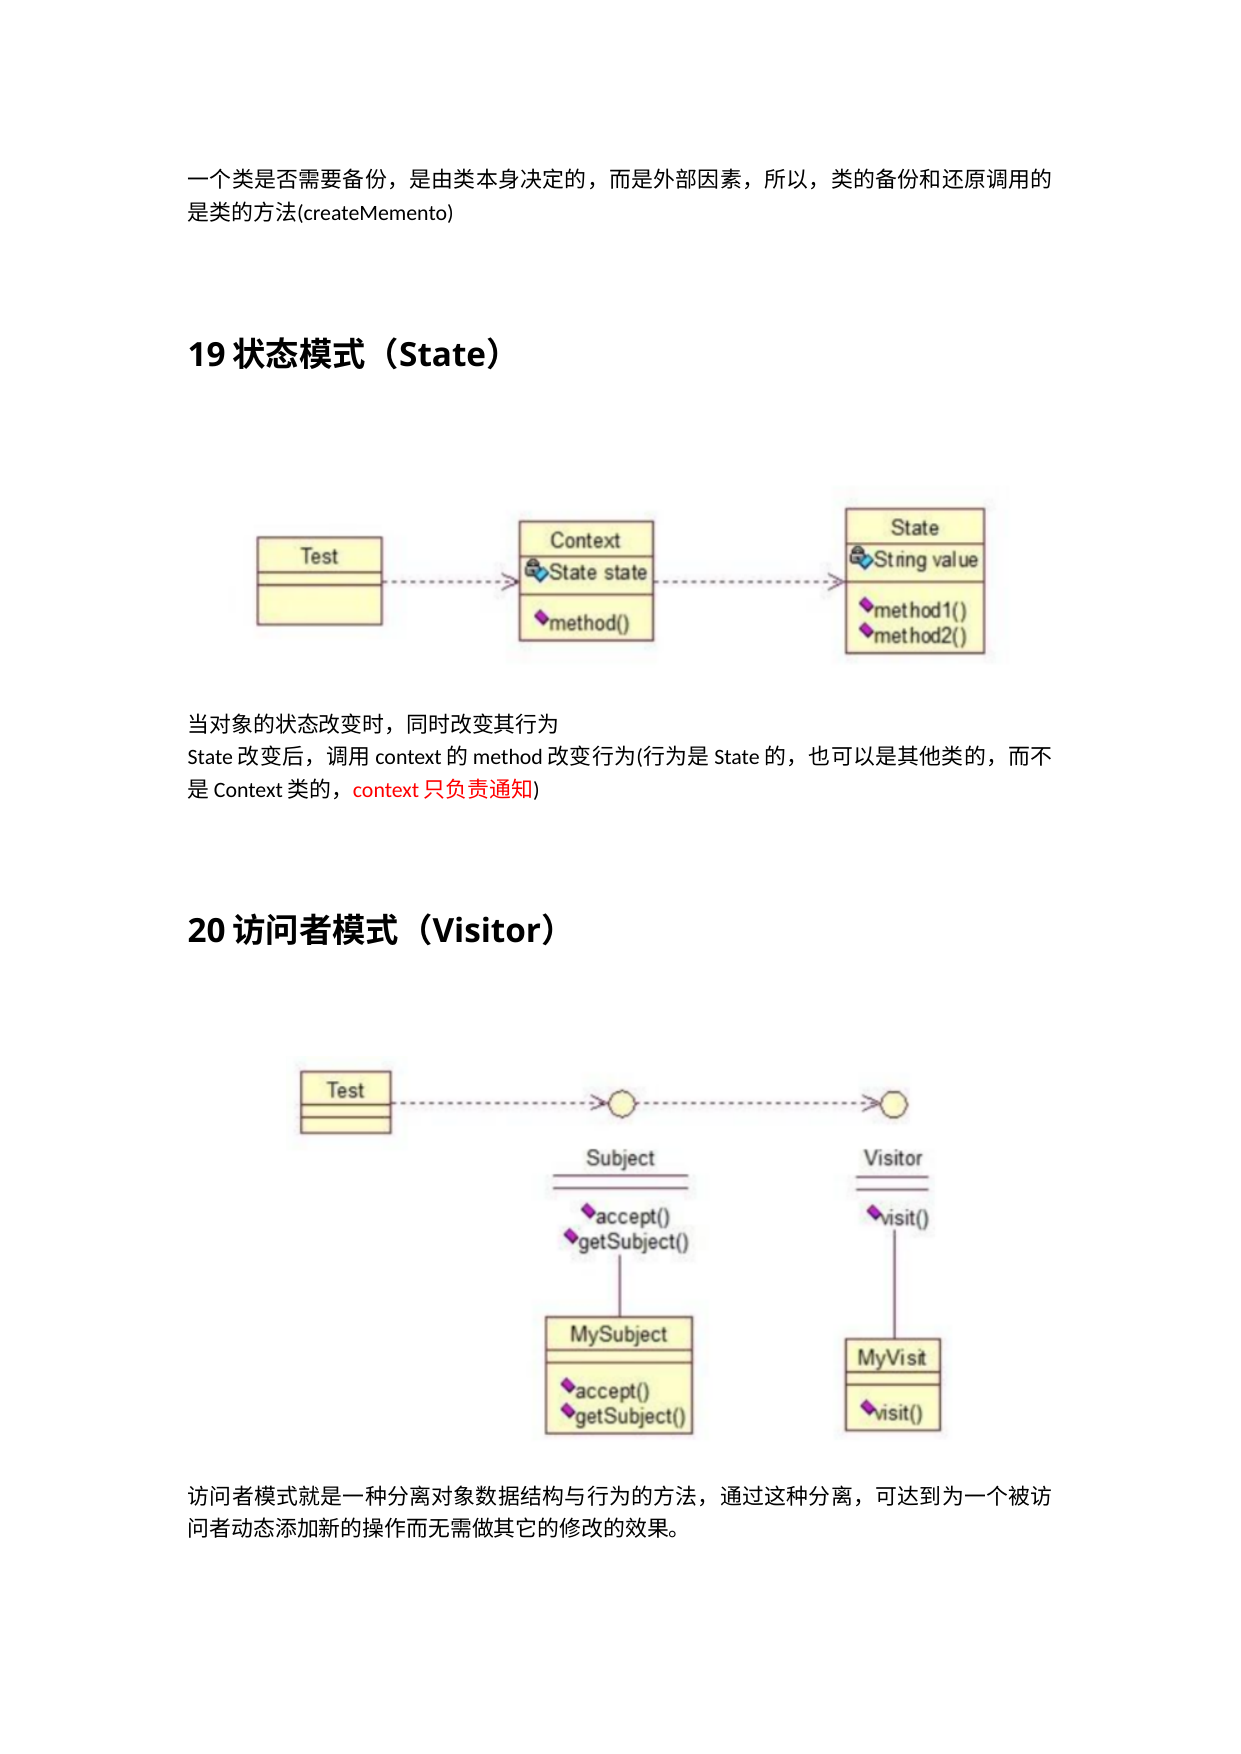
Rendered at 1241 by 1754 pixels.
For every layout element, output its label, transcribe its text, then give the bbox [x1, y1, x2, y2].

text 访问者模式就是一种分离对象数据结构与行为的方法，通过这种分离，可达到为一个被访问者动态添加新的操作而无需做其它的修改的效果。 [187, 1478, 1053, 1543]
text 当对象的状态改变时，同时改变其行为 [187, 706, 1053, 739]
subtitle 19状态模式（State） [187, 319, 1053, 384]
picture [220, 478, 1021, 676]
text 一个类是否需要备份，是由类本身决定的，而是外部因素，所以，类的备份和还原调用的是类的方法(createMemento) [187, 162, 1053, 227]
picture [285, 1056, 955, 1450]
subtitle 20访问者模式（Visitor） [187, 896, 1053, 961]
text State改变后，调用context的method改变行为(行为是State的，也可以是其他类的，而不是Context类的，context只负责通知) [187, 739, 1053, 804]
